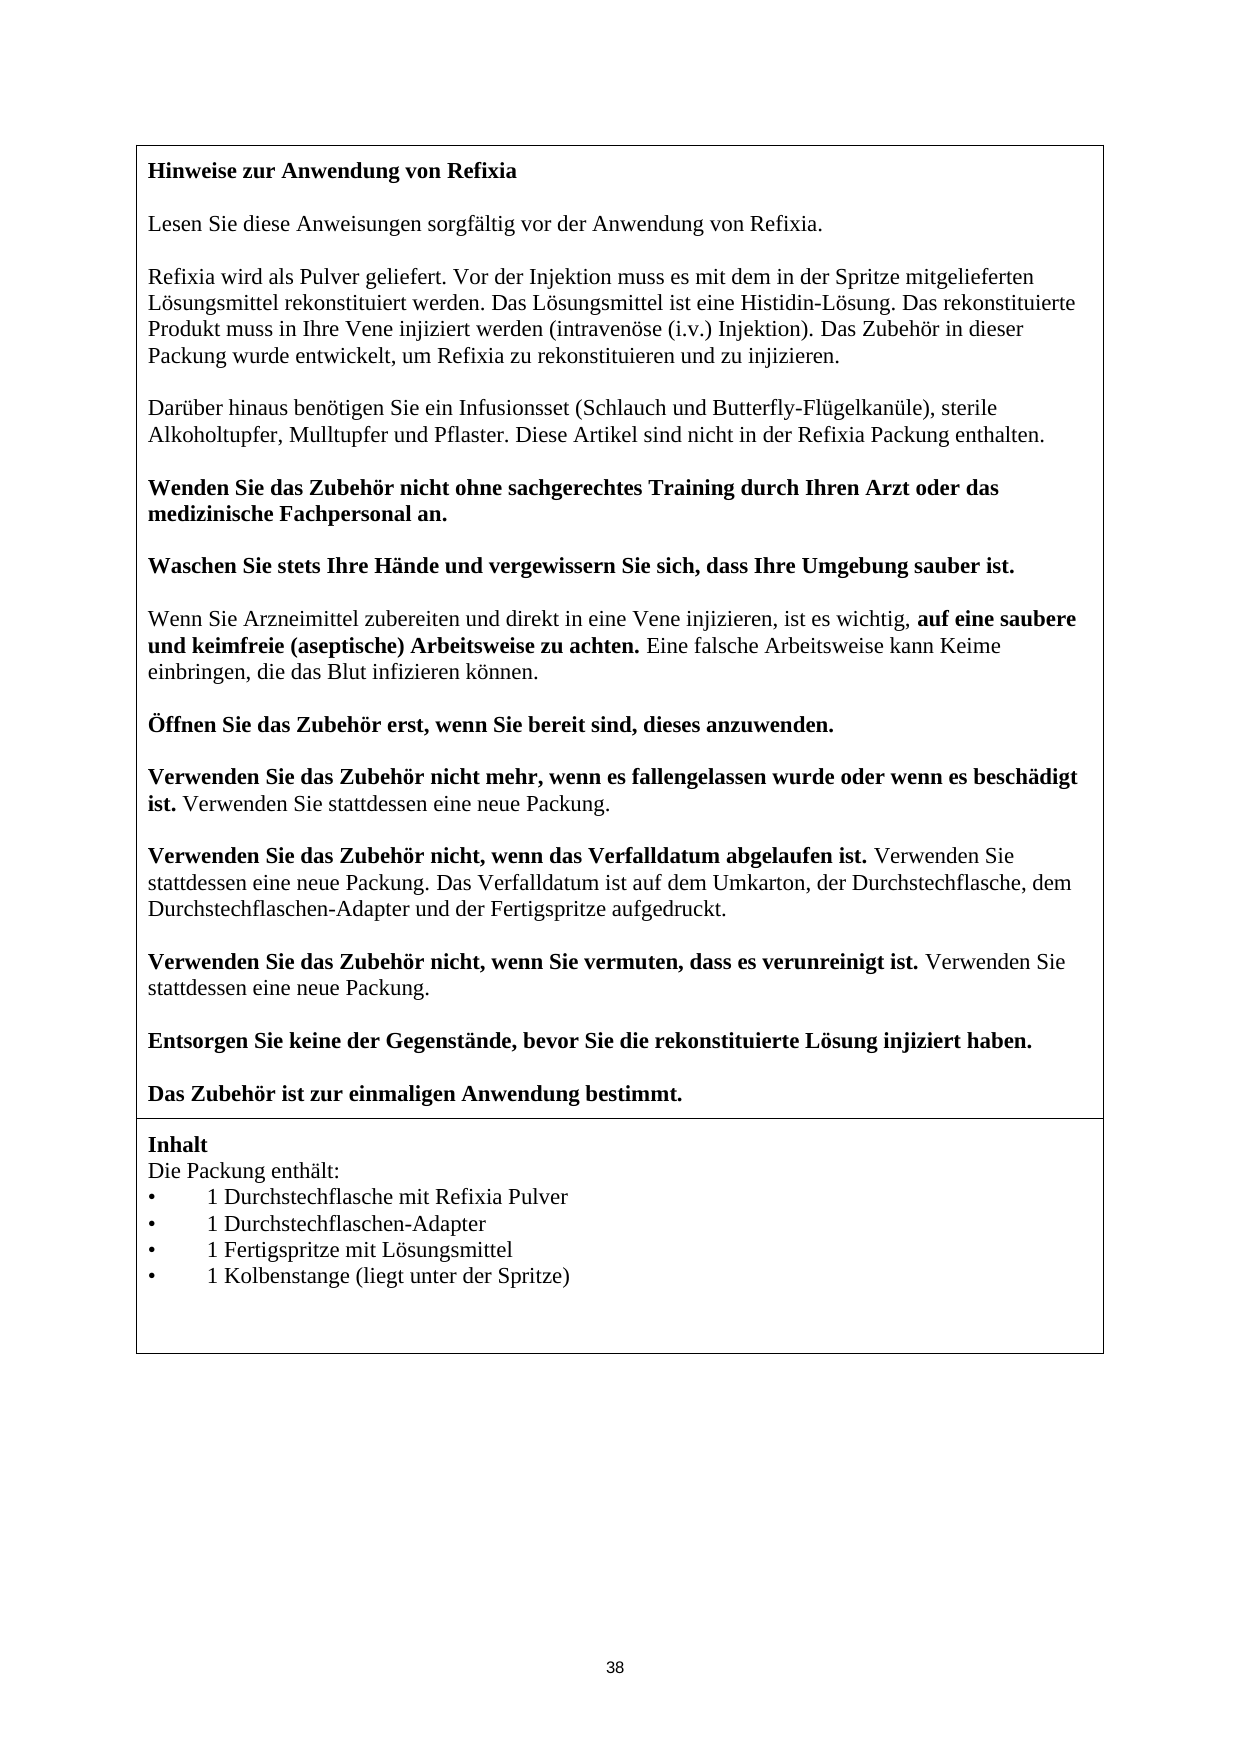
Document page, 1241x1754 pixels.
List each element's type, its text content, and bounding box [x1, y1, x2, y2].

table_header Hinweise zur Anwendung von Refixia Lesen Sie diese Anweisungen sorgfältig vor der Anwendung von Refixia. Refixia wird als Pulver geliefert. Vor der Injektion muss es mit dem in der Spritze mitgelieferten Lösungsmittel rekonstituiert werden. Das Lösungsmittel ist eine Histidin-Lösung. Das rekonstituierte Produkt muss in Ihre Vene injiziert werden (intravenöse (i.v.) Injektion). Das Zubehör in dieser Packung wurde entwickelt, um Refixia zu rekonstituieren und zu injizieren. Darüber hinaus benötigen Sie ein Infusionsset (Schlauch und Butterfly-Flügelkanüle), sterile Alkoholtupfer, Mulltupfer und Pflaster. Diese Artikel sind nicht in der Refixia Packung enthalten. Wenden Sie das Zubehör nicht ohne sachgerechtes Training durch Ihren Arzt oder das medizinische Fachpersonal an. Waschen Sie stets Ihre Hände und vergewissern Sie sich, dass Ihre Umgebung sauber ist. Wenn Sie Arzneimittel zubereiten und direkt in eine Vene injizieren, ist es wichtig, auf eine saubere und keimfreie (aseptische) Arbeitsweise zu achten. Eine falsche Arbeitsweise kann Keime einbringen, die das Blut infizieren können. Öffnen Sie das Zubehör erst, wenn Sie bereit sind, dieses anzuwenden. Verwenden Sie das Zubehör nicht mehr, wenn es fallengelassen wurde oder wenn es beschädigt ist. Verwenden Sie stattdessen eine neue Packung. Verwenden Sie das Zubehör nicht, wenn das Verfalldatum abgelaufen ist. Verwenden Sie stattdessen eine neue Packung. Das Verfalldatum ist auf dem Umkarton, der Durchstechflasche, dem Durchstechflaschen-Adapter und der Fertigspritze aufgedruckt. Verwenden Sie das Zubehör nicht, wenn Sie vermuten, dass es verunreinigt ist. Verwenden Sie stattdessen eine neue Packung. Entsorgen Sie keine der Gegenstände, bevor Sie die rekonstituierte Lösung injiziert haben. Das Zubehör ist zur einmaligen Anwendung bestimmt. [137, 146, 1103, 1118]
table_cell Inhalt Die Packung enthält: • 1 Durchstechflasche mit Refixia Pulver • 1 Durchstechflaschen-Adapter • 1 Fertigspritze mit Lösungsmittel • 1 Kolbenstange (liegt unter der Spritze) [137, 1119, 1103, 1353]
